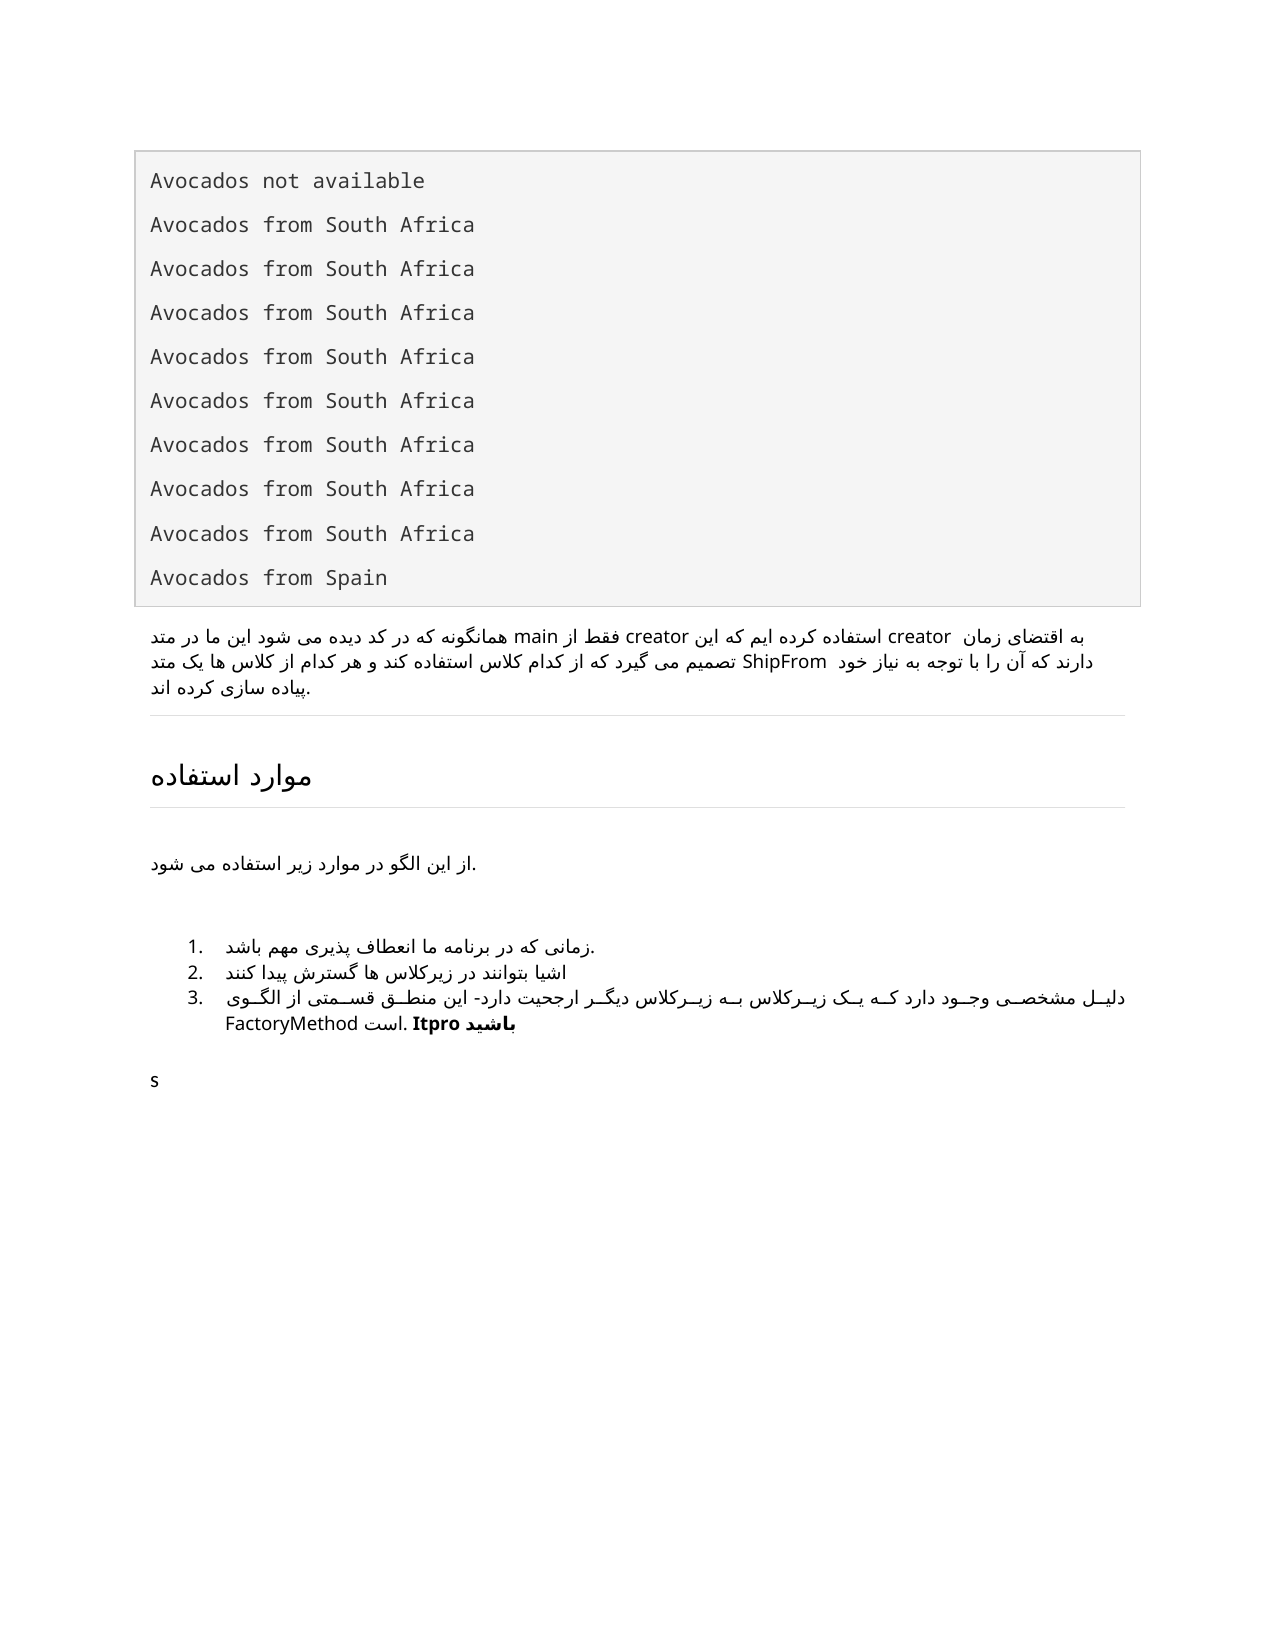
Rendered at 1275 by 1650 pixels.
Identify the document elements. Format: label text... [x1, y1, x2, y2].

text Avocados from South Africa [136, 370, 1140, 414]
text Avocados from South Africa [136, 414, 1140, 458]
list زمانی که در برنامه ما انعطاف پذیری مهم باشد. [187, 933, 1125, 959]
text Avocados from Spain [136, 547, 1140, 606]
text Avocados from South Africa [136, 326, 1140, 370]
text Avocados from South Africa [136, 282, 1140, 326]
text Avocados from South Africa [136, 194, 1140, 238]
list اشیا بتوانند در زیرکلاس ها گسترش پیدا کنند [187, 959, 1125, 984]
text Avocados from South Africa [136, 458, 1140, 502]
text از این الگو در موارد زیر استفاده می شود. [150, 851, 1125, 904]
text همانگونه که در کد دیده می شود این ما در متد main فقط از creator استفاده کرده ایم که این creator به اقتضای زمان تصمیم می گیرد که از کدام کلاس استفاده کند و هر کدام از کلاس ها یک متد ShipFrom دارند که آن را با توجه به نیاز خود پیاده سازی کرده اند. [150, 623, 1125, 699]
text Avocados from South Africa [136, 502, 1140, 547]
list دلیل مشخصی وجود دارد که یک زیرکلاس به زیرکلاس دیگر ارجحیت دارد- این منطق قسمتی از الگوی FactoryMethod است. Itpro باشید [187, 984, 1125, 1036]
text Avocados from South Africa [136, 238, 1140, 282]
text s [150, 1065, 1125, 1093]
text موارد استفاده [150, 759, 1125, 791]
text Avocados not available [136, 152, 1140, 194]
